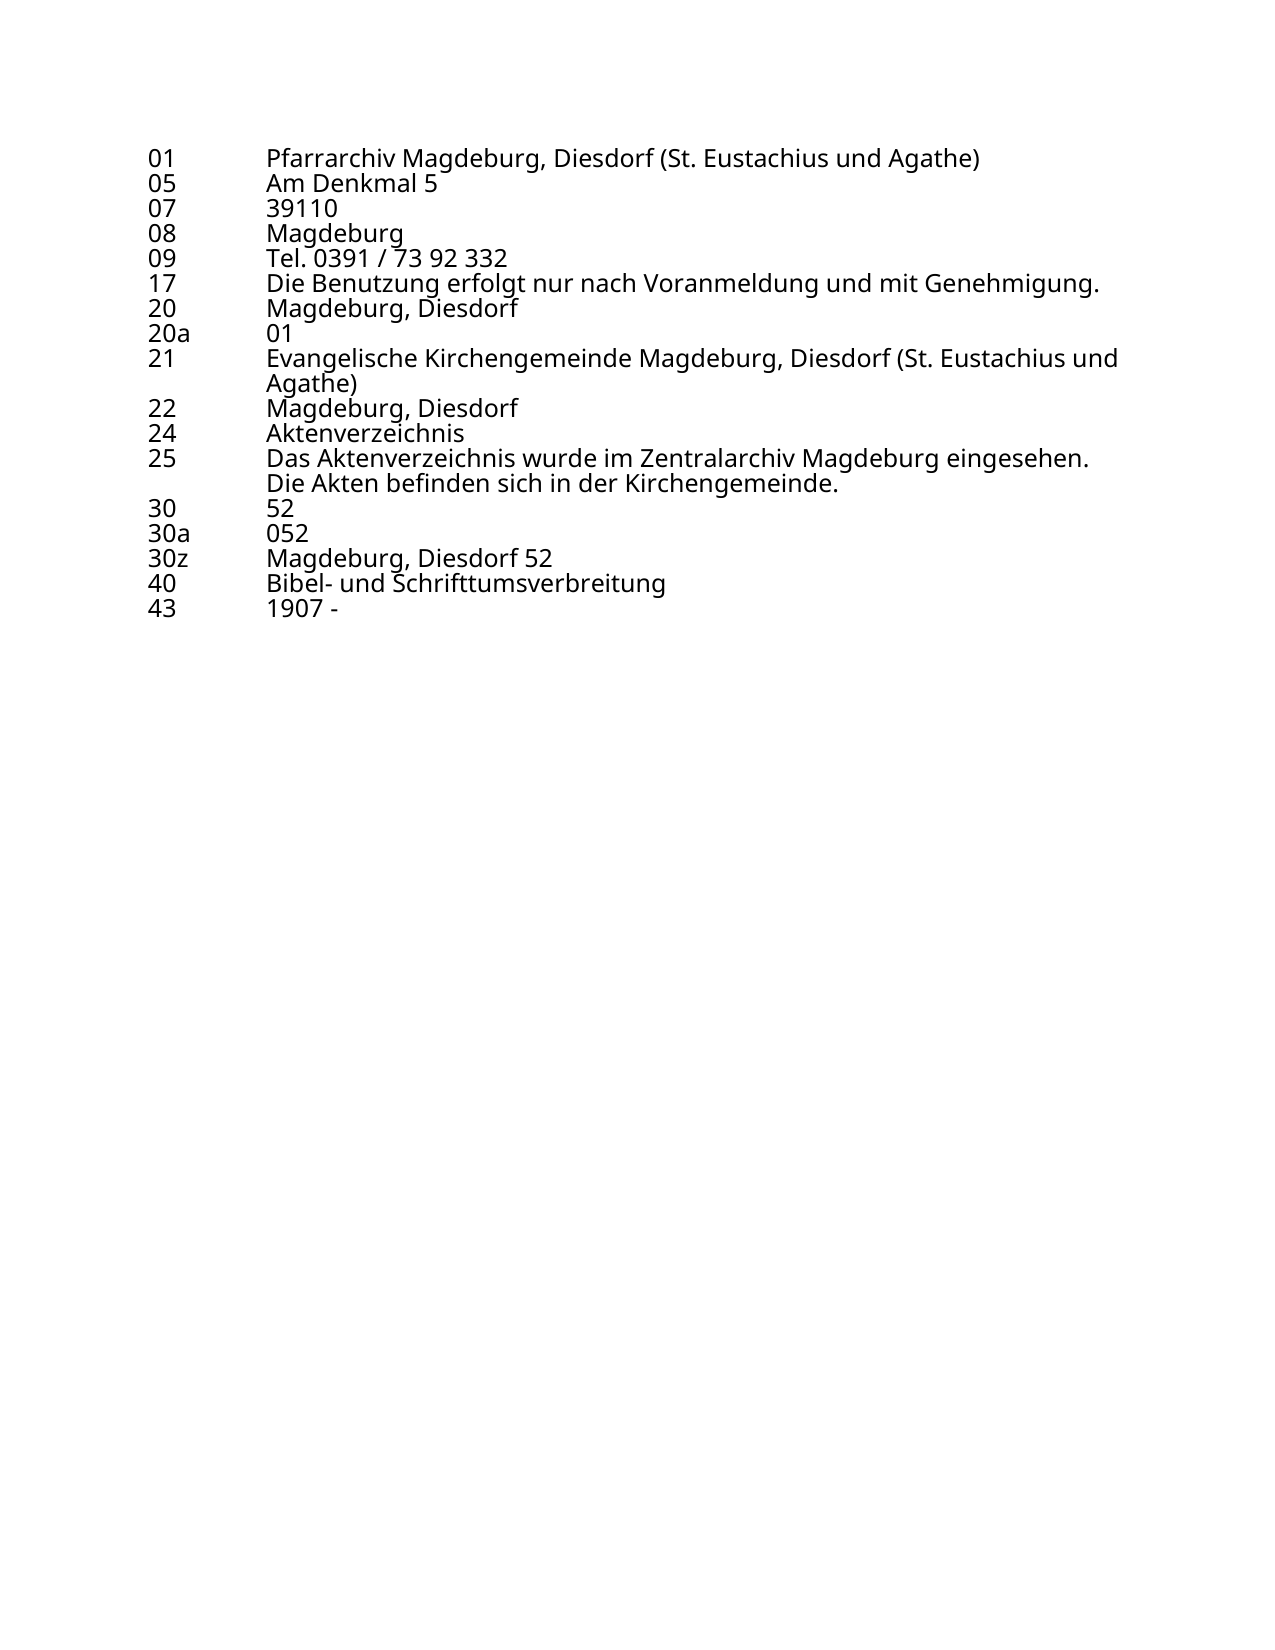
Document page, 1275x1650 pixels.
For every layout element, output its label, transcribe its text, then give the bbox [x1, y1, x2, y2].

text 24 Aktenverzeichnis [148, 423, 1127, 448]
text 17 Die Benutzung erfolgt nur nach Voranmeldung und mit Genehmigung. [148, 273, 1127, 298]
text 30 52 [148, 498, 1127, 523]
text 43 1907 - [148, 598, 1127, 623]
text 40 s[Bibel- und Schrifttumsverbreitung]s [148, 573, 1127, 598]
text 20 Magdeburg, Diesdorf [148, 298, 1127, 323]
text 07 39110 [148, 198, 1127, 223]
text 25 Das Aktenverzeichnis wurde im Zentralarchiv Magdeburg eingesehen. Die Akten befinden sich in der Kirchengemeinde. [148, 448, 1127, 498]
text 30z Magdeburg, Diesdorf 52 [148, 548, 1127, 573]
text 09 Tel. 0391 / 73 92 332 [148, 248, 1127, 273]
text 30a 052 [148, 523, 1127, 548]
text 05 Am Denkmal 5 [148, 173, 1127, 198]
text 22 o[Magdeburg]o, Diesdorf [148, 398, 1127, 423]
text 01 Pfarrarchiv Magdeburg, Diesdorf (St. Eustachius und Agathe) [148, 148, 1127, 173]
text 08 Magdeburg [148, 223, 1127, 248]
text 21 Evangelische Kirchengemeinde Magdeburg, Diesdorf (St. Eustachius und Agathe) [148, 348, 1127, 398]
text 20a 01 [148, 323, 1127, 348]
